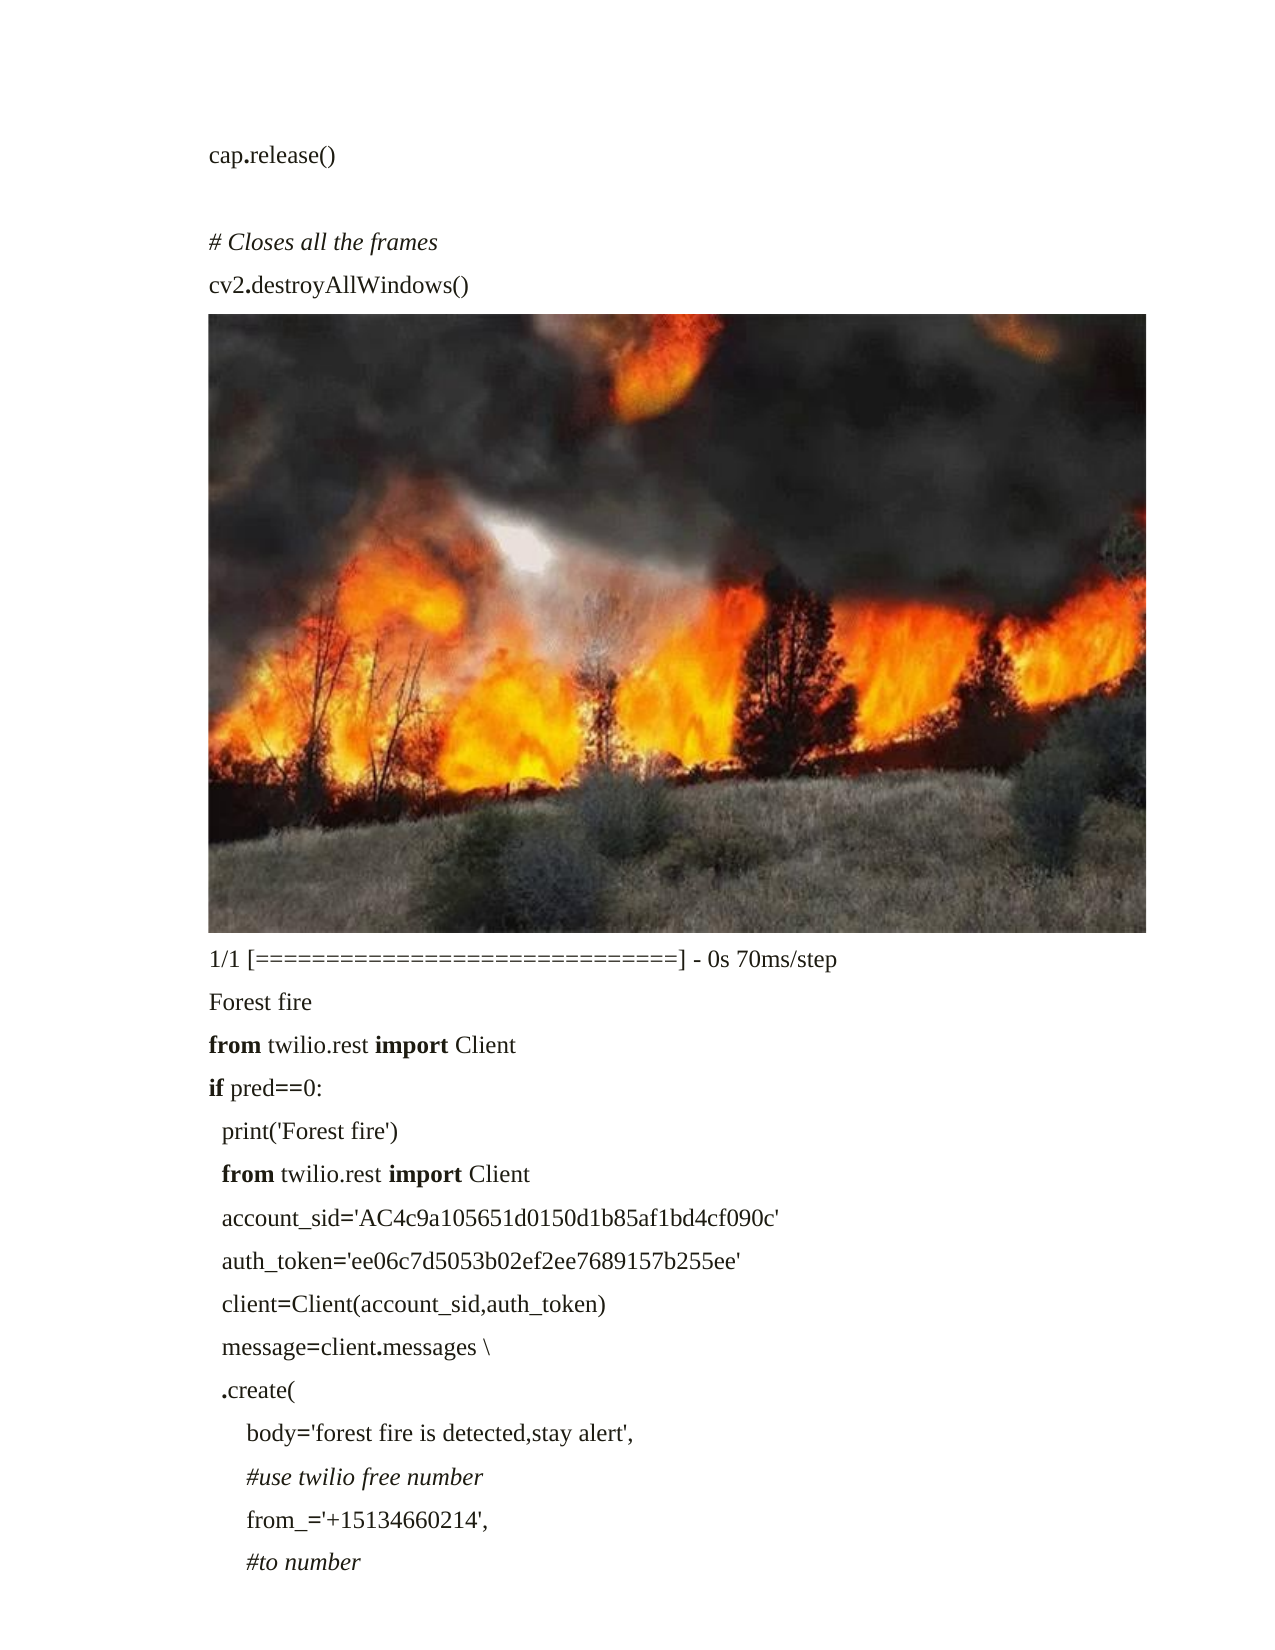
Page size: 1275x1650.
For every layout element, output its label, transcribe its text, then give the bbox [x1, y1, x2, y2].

text cap.release() [208, 141, 1181, 169]
text #to number [246, 1548, 1181, 1576]
text cv2.destroyAllWindows() [208, 270, 1181, 299]
text .create( [221, 1375, 1181, 1404]
text from twilio.rest import Client account_sid='AC4c9a105651d0150d1b85af1bd4cf090c' auth_token='ee06c7d5053b02ef2ee7689157b255ee' client=Client(account_sid,auth_token) message=client.messages \ [222, 1159, 834, 1361]
text print('Forest fire') [222, 1116, 1181, 1145]
text if pred==0: [208, 1073, 1181, 1102]
text body='forest fire is detected,stay alert', #use twilio free number from_='+15134660214', [246, 1418, 633, 1533]
text # Closes all the frames [208, 227, 1181, 256]
picture [208, 314, 1147, 933]
text Forest fire [208, 987, 1181, 1016]
text from twilio.rest import Client [208, 1030, 1181, 1059]
